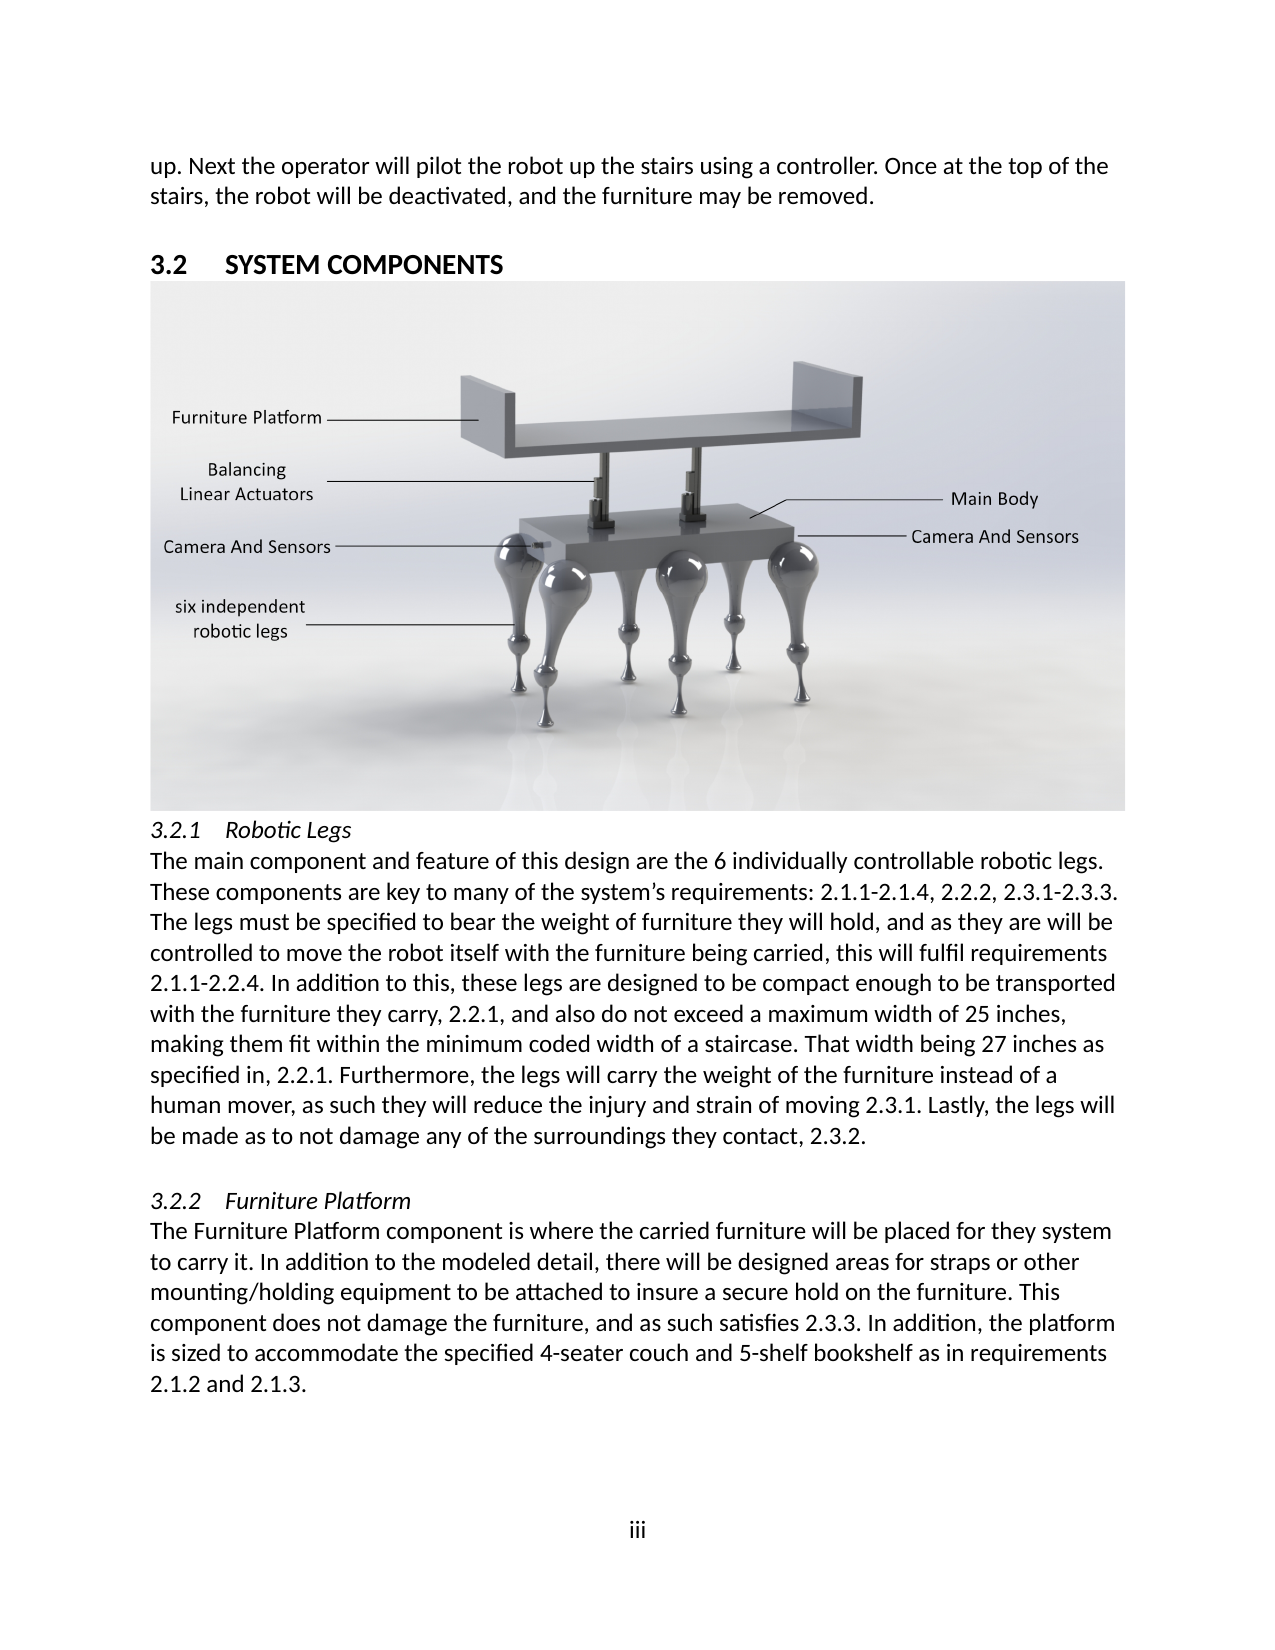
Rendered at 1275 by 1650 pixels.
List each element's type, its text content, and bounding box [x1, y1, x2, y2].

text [150, 150, 1125, 211]
subtitle 3.2.1 Robotic Legs [150, 814, 1125, 845]
text The Furniture Platform component is where the carried furniture will be placed for they system to carry it. In addition to the modeled detail, there will be designed areas for straps or other mounting/holding equipment to be attached to insure a secure hold on the furniture. This component does not damage the furniture, and as such satisfies 2.3.3. In addition, the platform is sized to accommodate the specified 4-seater couch and 5-shelf bookshelf as in requirements 2.1.2 and 2.1.3. [150, 1216, 1125, 1399]
subtitle 3.2 SYSTEM COMPONENTS [150, 246, 1125, 281]
picture [150, 281, 1125, 811]
text The main component and feature of this design are the 6 individually controllable robotic legs. These components are key to many of the system’s requirements: 2.1.1-2.1.4, 2.2.2, 2.3.1-2.3.3. The legs must be specified to bear the weight of furniture they will hold, and as they are will be controlled to move the robot itself with the furniture being carried, this will fulfil requirements 2.1.1-2.2.4. In addition to this, these legs are designed to be compact enough to be transported with the furniture they carry, 2.2.1, and also do not exceed a maximum width of 25 inches, making them fit within the minimum coded width of a staircase. That width being 27 inches as specified in, 2.2.1. Furthermore, the legs will carry the weight of the furniture instead of a human mover, as such they will reduce the injury and strain of moving 2.3.1. Lastly, the legs will be made as to not damage any of the surroundings they contact, 2.3.2. [150, 845, 1125, 1150]
subtitle 3.2.2 Furniture Platform [150, 1185, 1125, 1216]
